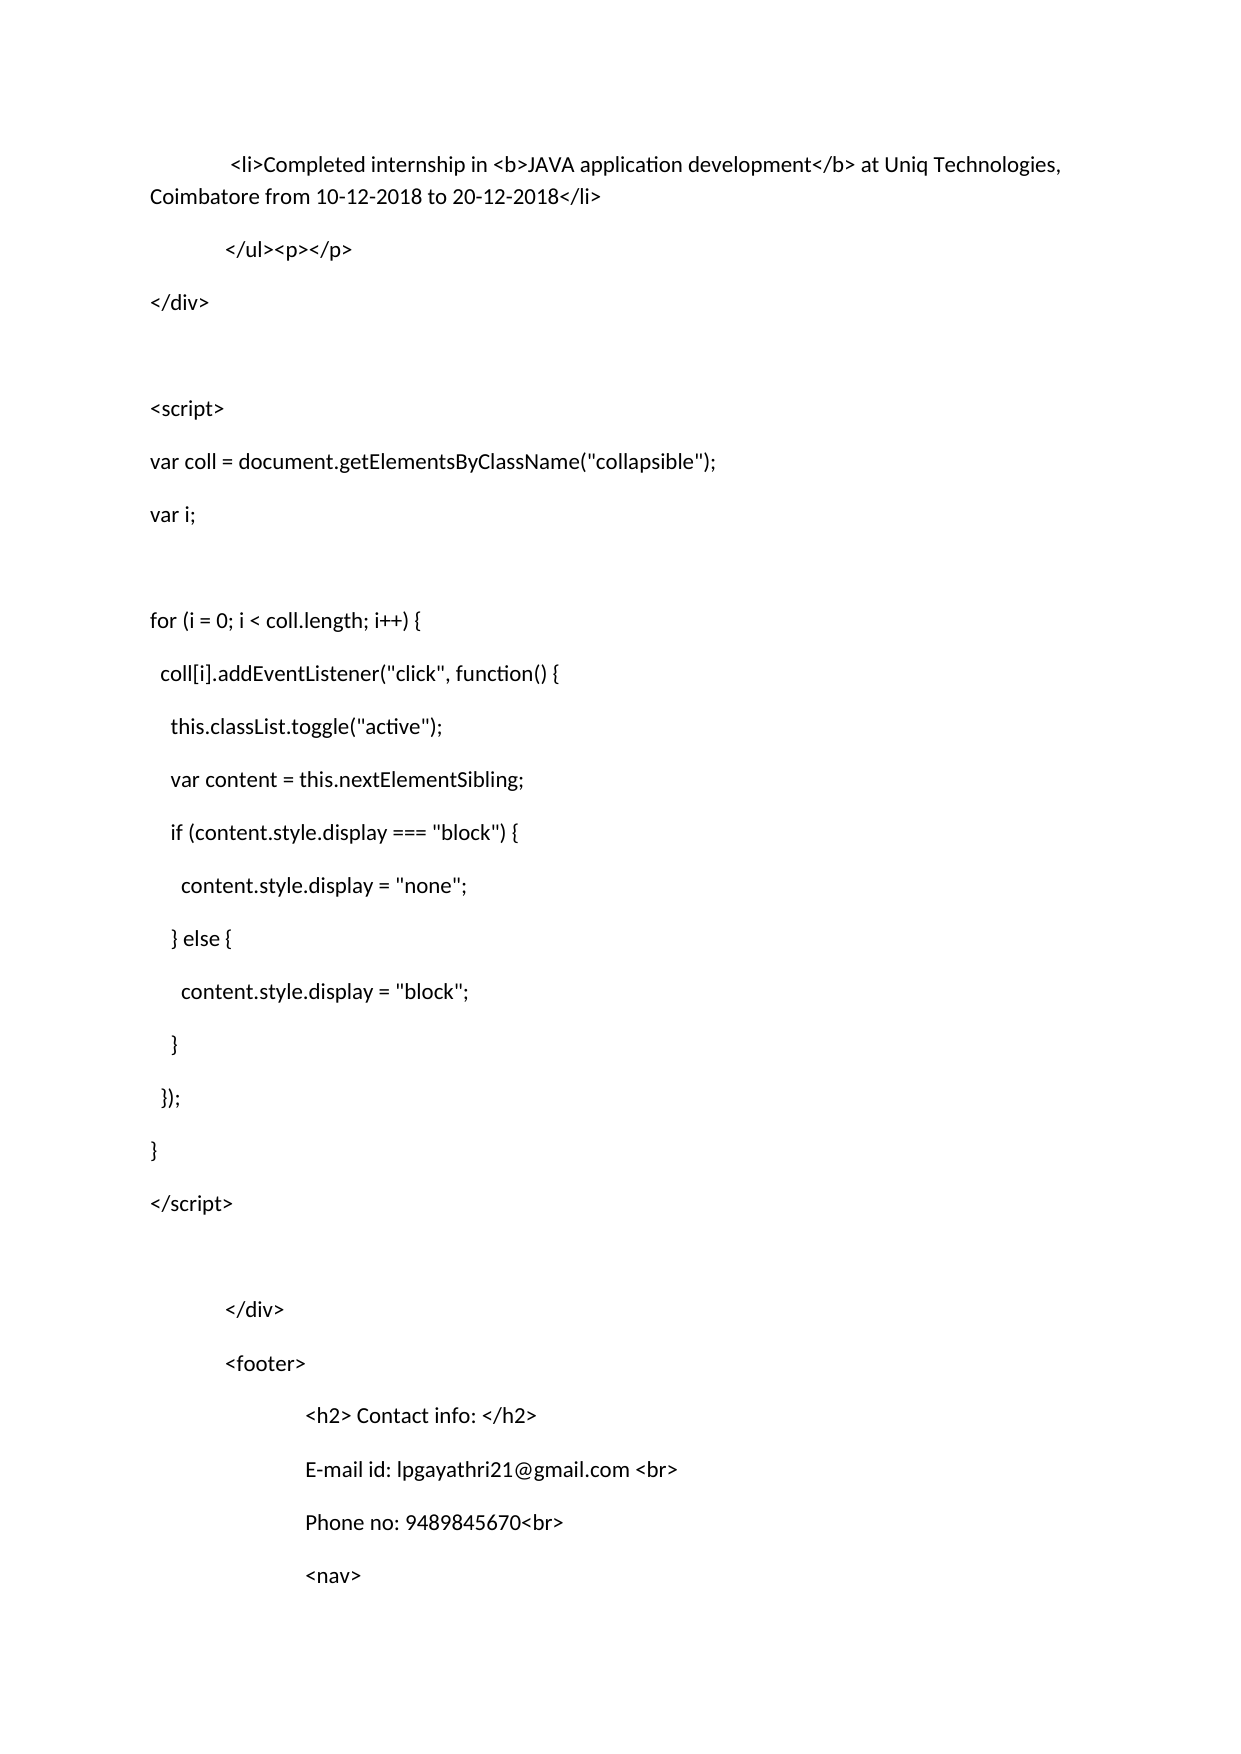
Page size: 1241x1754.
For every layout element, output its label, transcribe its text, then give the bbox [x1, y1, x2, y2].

text </div> [150, 1296, 1090, 1324]
text this.classList.toggle("active"); [150, 712, 1090, 740]
text var coll = document.getElementsByClassName("collapsible"); [150, 447, 1090, 475]
text <nav> [150, 1561, 1090, 1589]
text coll[i].addEventListener("click", function() { [150, 659, 1090, 687]
text Phone no: 9489845670<br> [150, 1508, 1090, 1536]
text </ul><p></p> [150, 235, 1090, 263]
text <li>Completed internship in <b>JAVA application development</b> at Uniq Technologies, Coimbatore from 10-12-2018 to 20-12-2018</li> [150, 150, 1090, 210]
text </script> [150, 1189, 1090, 1218]
text E-mail id: lpgayathri21@gmail.com <br> [150, 1455, 1090, 1483]
text if (content.style.display === "block") { [150, 818, 1090, 846]
text }); [150, 1083, 1090, 1112]
text } [150, 1137, 1090, 1164]
text for (i = 0; i < coll.length; i++) { [150, 606, 1090, 634]
text } [150, 1031, 1090, 1058]
text } else { [150, 924, 1090, 952]
text var i; [150, 500, 1090, 528]
text <h2> Contact info: </h2> [150, 1402, 1090, 1430]
text </div> [150, 288, 1090, 316]
text <footer> [150, 1349, 1090, 1377]
text content.style.display = "block"; [150, 977, 1090, 1006]
text <script> [150, 394, 1090, 422]
text var content = this.nextElementSibling; [150, 765, 1090, 793]
text content.style.display = "none"; [150, 871, 1090, 899]
